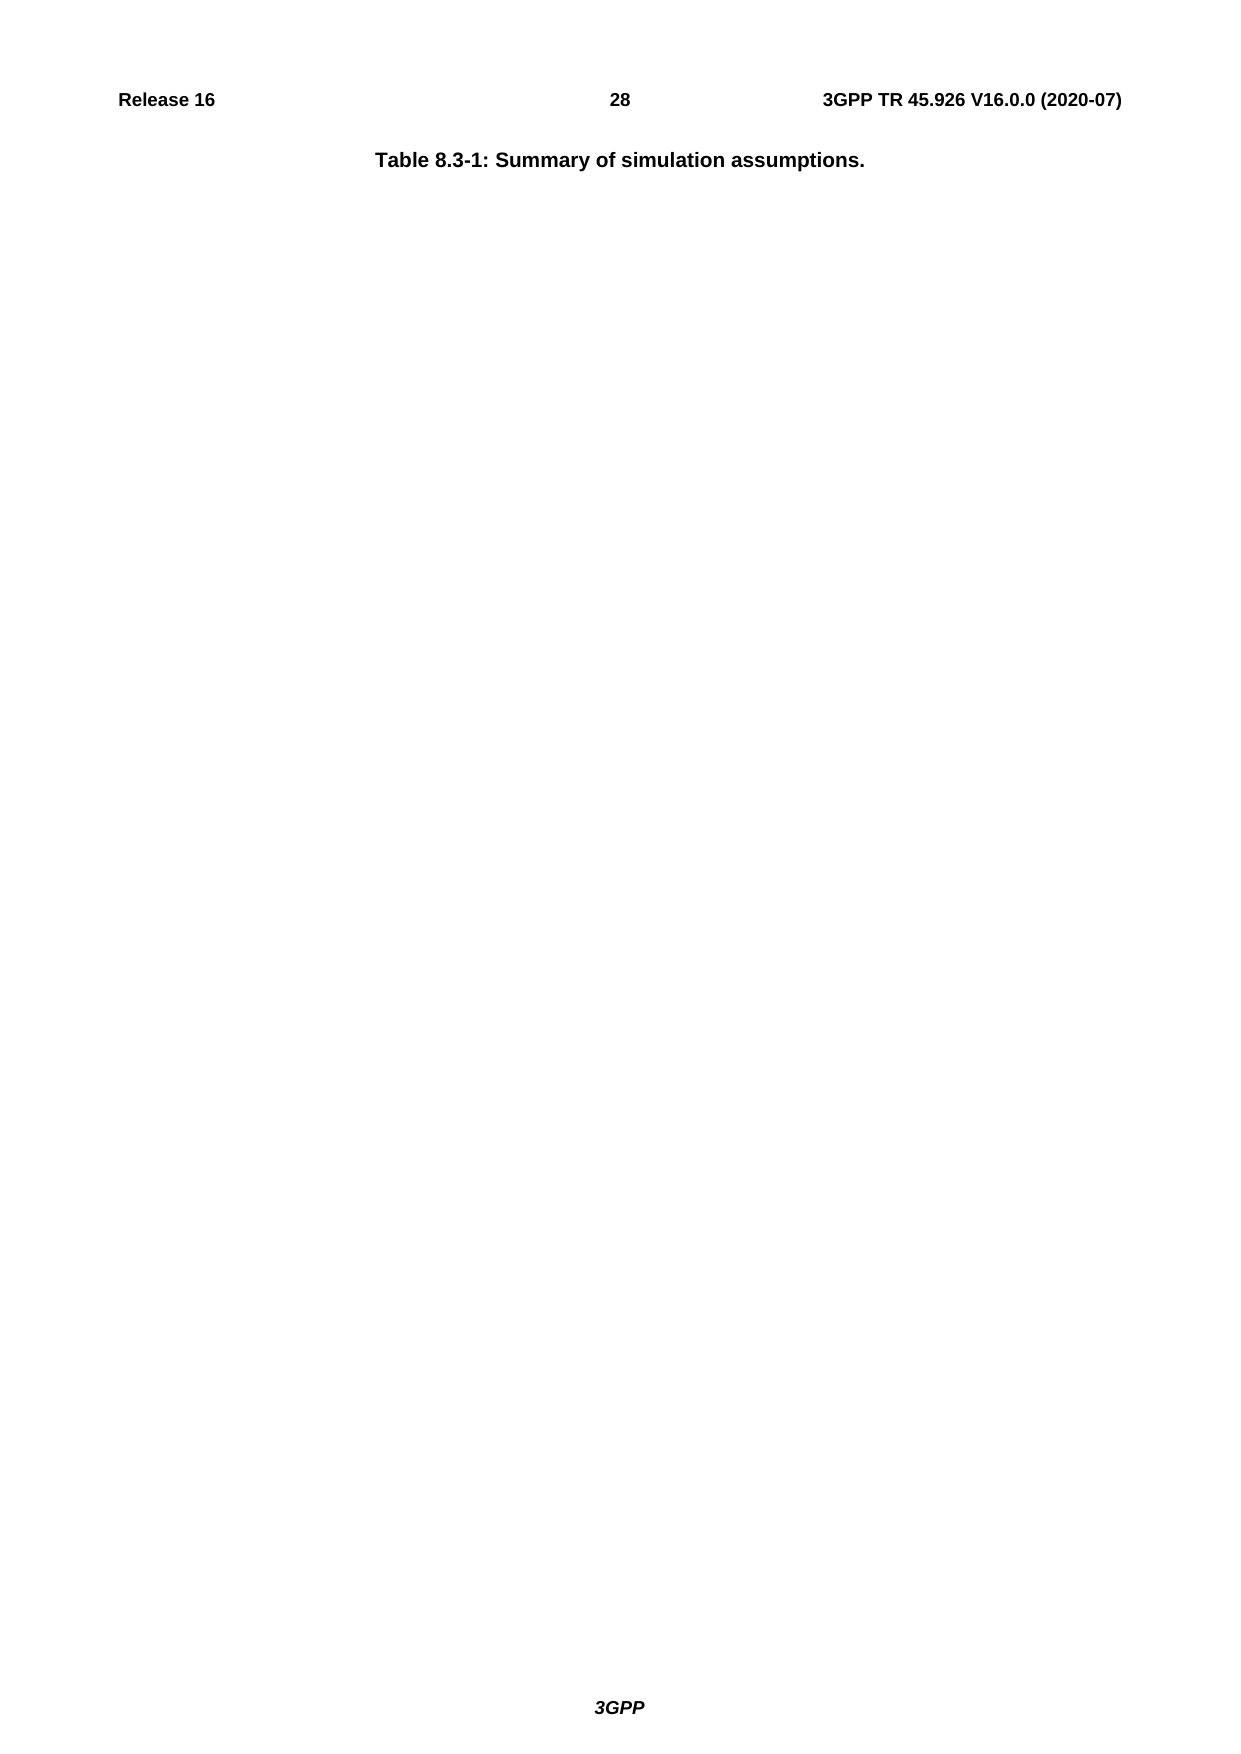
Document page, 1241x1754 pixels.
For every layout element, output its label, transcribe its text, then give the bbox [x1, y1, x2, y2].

text Table 8.3-1: Summary of simulation assumptions. [118, 147, 1122, 171]
